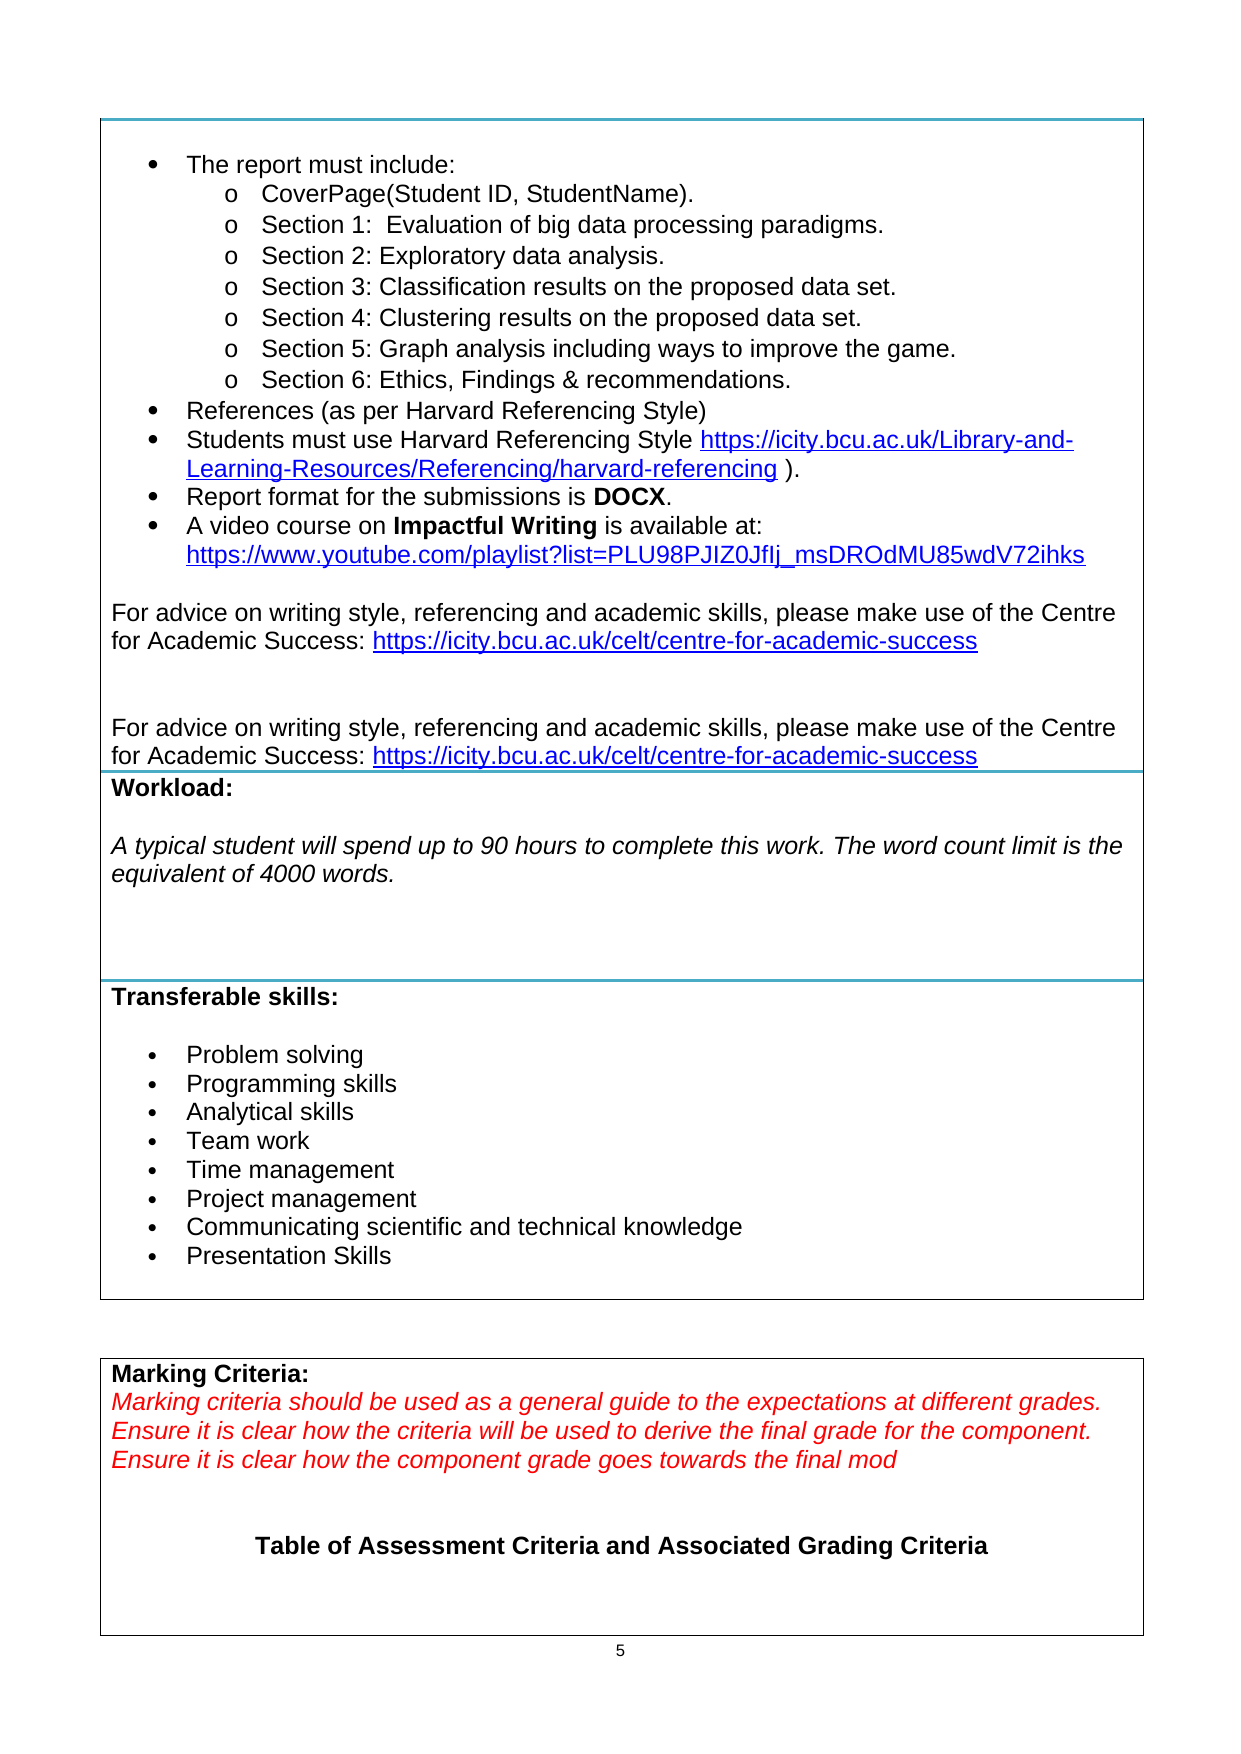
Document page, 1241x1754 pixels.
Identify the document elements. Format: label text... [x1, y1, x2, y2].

table_cell Workload: A typical student will spend up to 90 hours to complete this work. The word count limit is the equivalent of 4000 words. [101, 773, 1143, 979]
table_cell Transferable skills: Problem solving Programming skills Analytical skills Team work Time management Project management Communicating scientific and technical knowledge Presentation Skills [101, 982, 1143, 1299]
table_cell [101, 121, 1143, 770]
